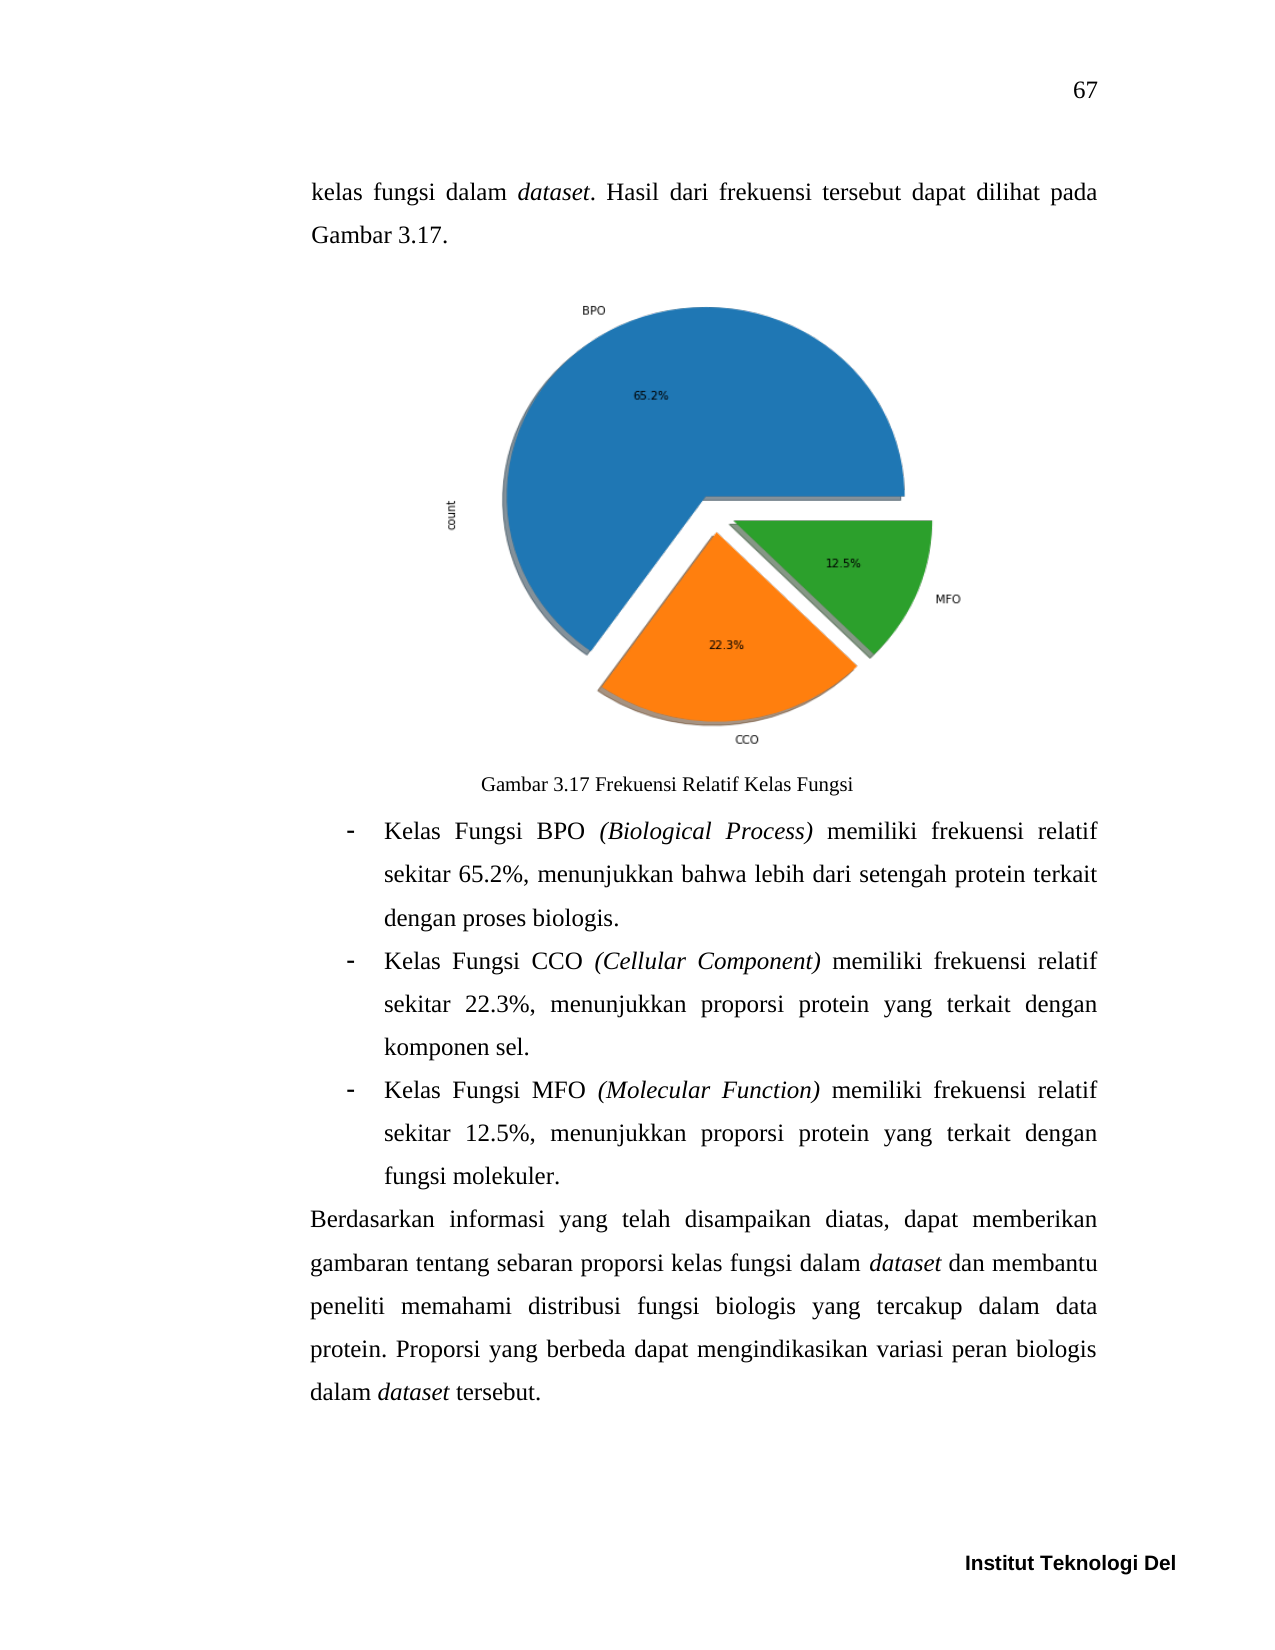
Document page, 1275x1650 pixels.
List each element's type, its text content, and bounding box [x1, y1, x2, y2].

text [311, 177, 1098, 249]
text Berdasarkan informasi yang telah disampaikan diatas, dapat memberikan gambaran tentang sebaran proporsi kelas fungsi dalam dataset dan membantu peneliti memahami distribusi fungsi biologis yang tercakup dalam data protein. Proporsi yang berbeda dapat mengindikasikan variasi peran biologis dalam dataset tersebut. [310, 1204, 1098, 1406]
list Kelas Fungsi BPO (Biological Process) memiliki frekuensi relatif sekitar 65.2%, menunjukkan bahwa lebih dari setengah protein terkait dengan proses biologis. [346, 816, 1098, 931]
picture [438, 269, 971, 758]
list Kelas Fungsi CCO (Cellular Component) memiliki frekuensi relatif sekitar 22.3%, menunjukkan proporsi protein yang terkait dengan komponen sel. [346, 946, 1098, 1061]
list Kelas Fungsi MFO (Molecular Function) memiliki frekuensi relatif sekitar 12.5%, menunjukkan proporsi protein yang terkait dengan fungsi molekuler. [346, 1075, 1098, 1190]
